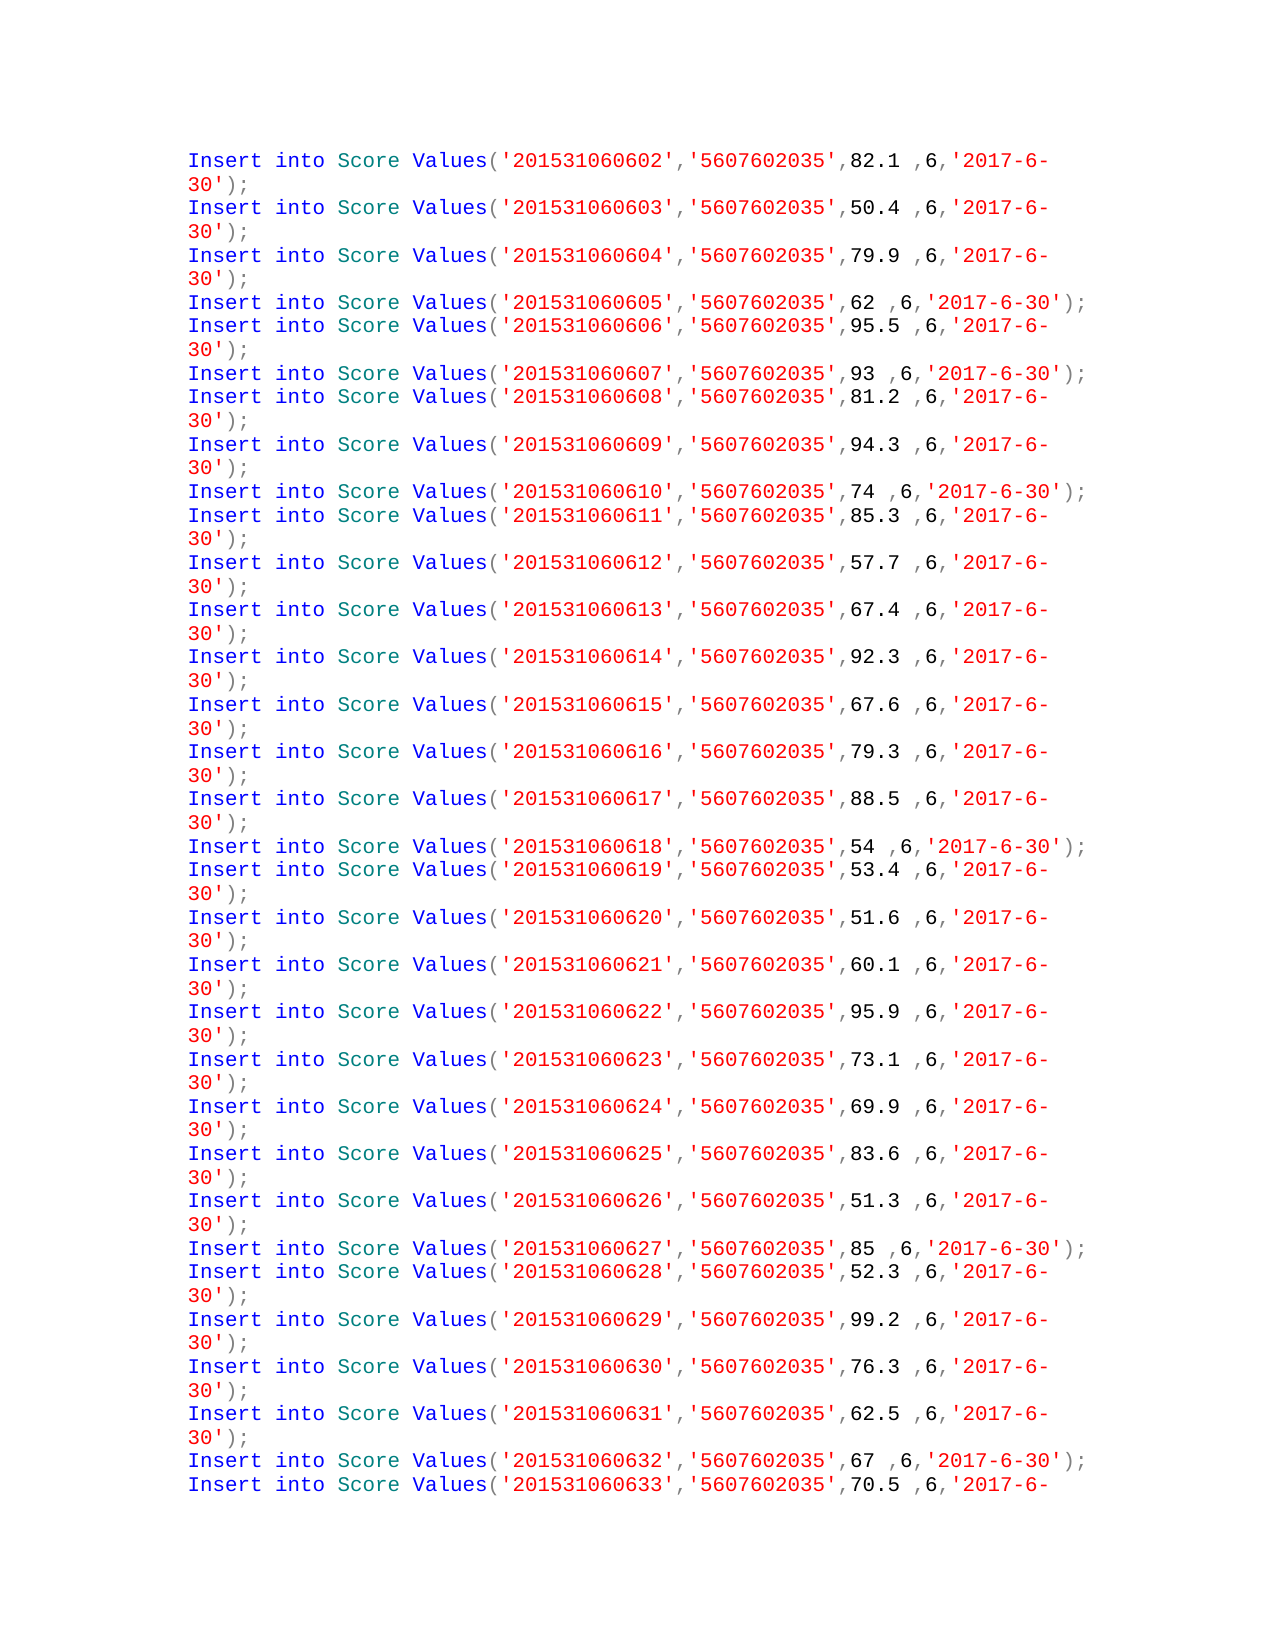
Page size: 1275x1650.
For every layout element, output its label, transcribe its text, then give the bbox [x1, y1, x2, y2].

text Insert into Score Values('201531060626','5607602035',51.3 ,6,'2017-6-30'); [187, 1190, 1087, 1238]
text Insert into Score Values('201531060607','5607602035',93 ,6,'2017-6-30'); [187, 363, 1087, 386]
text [187, 1474, 1087, 1498]
text Insert into Score Values('201531060620','5607602035',51.6 ,6,'2017-6-30'); [187, 907, 1087, 954]
text Insert into Score Values('201531060628','5607602035',52.3 ,6,'2017-6-30'); [187, 1261, 1087, 1309]
text Insert into Score Values('201531060619','5607602035',53.4 ,6,'2017-6-30'); [187, 859, 1087, 907]
text Insert into Score Values('201531060632','5607602035',67 ,6,'2017-6-30'); [187, 1451, 1087, 1474]
text Insert into Score Values('201531060605','5607602035',62 ,6,'2017-6-30'); [187, 292, 1087, 316]
text Insert into Score Values('201531060629','5607602035',99.2 ,6,'2017-6-30'); [187, 1309, 1087, 1356]
text Insert into Score Values('201531060613','5607602035',67.4 ,6,'2017-6-30'); [187, 599, 1087, 647]
text Insert into Score Values('201531060622','5607602035',95.9 ,6,'2017-6-30'); [187, 1001, 1087, 1048]
text Insert into Score Values('201531060615','5607602035',67.6 ,6,'2017-6-30'); [187, 694, 1087, 741]
text Insert into Score Values('201531060621','5607602035',60.1 ,6,'2017-6-30'); [187, 954, 1087, 1001]
text Insert into Score Values('201531060623','5607602035',73.1 ,6,'2017-6-30'); [187, 1048, 1087, 1096]
text Insert into Score Values('201531060624','5607602035',69.9 ,6,'2017-6-30'); [187, 1096, 1087, 1143]
text Insert into Score Values('201531060630','5607602035',76.3 ,6,'2017-6-30'); [187, 1356, 1087, 1403]
text Insert into Score Values('201531060603','5607602035',50.4 ,6,'2017-6-30'); [187, 197, 1087, 244]
text Insert into Score Values('201531060604','5607602035',79.9 ,6,'2017-6-30'); [187, 244, 1087, 292]
text Insert into Score Values('201531060610','5607602035',74 ,6,'2017-6-30'); [187, 481, 1087, 505]
text Insert into Score Values('201531060602','5607602035',82.1 ,6,'2017-6-30'); [187, 150, 1087, 197]
text Insert into Score Values('201531060609','5607602035',94.3 ,6,'2017-6-30'); [187, 434, 1087, 481]
text Insert into Score Values('201531060606','5607602035',95.5 ,6,'2017-6-30'); [187, 316, 1087, 363]
text Insert into Score Values('201531060617','5607602035',88.5 ,6,'2017-6-30'); [187, 788, 1087, 836]
text Insert into Score Values('201531060608','5607602035',81.2 ,6,'2017-6-30'); [187, 386, 1087, 434]
text Insert into Score Values('201531060616','5607602035',79.3 ,6,'2017-6-30'); [187, 741, 1087, 788]
text Insert into Score Values('201531060631','5607602035',62.5 ,6,'2017-6-30'); [187, 1403, 1087, 1451]
text Insert into Score Values('201531060618','5607602035',54 ,6,'2017-6-30'); [187, 836, 1087, 859]
text Insert into Score Values('201531060614','5607602035',92.3 ,6,'2017-6-30'); [187, 647, 1087, 694]
text Insert into Score Values('201531060625','5607602035',83.6 ,6,'2017-6-30'); [187, 1143, 1087, 1190]
text Insert into Score Values('201531060611','5607602035',85.3 ,6,'2017-6-30'); [187, 505, 1087, 552]
text Insert into Score Values('201531060612','5607602035',57.7 ,6,'2017-6-30'); [187, 552, 1087, 599]
text Insert into Score Values('201531060627','5607602035',85 ,6,'2017-6-30'); [187, 1238, 1087, 1261]
